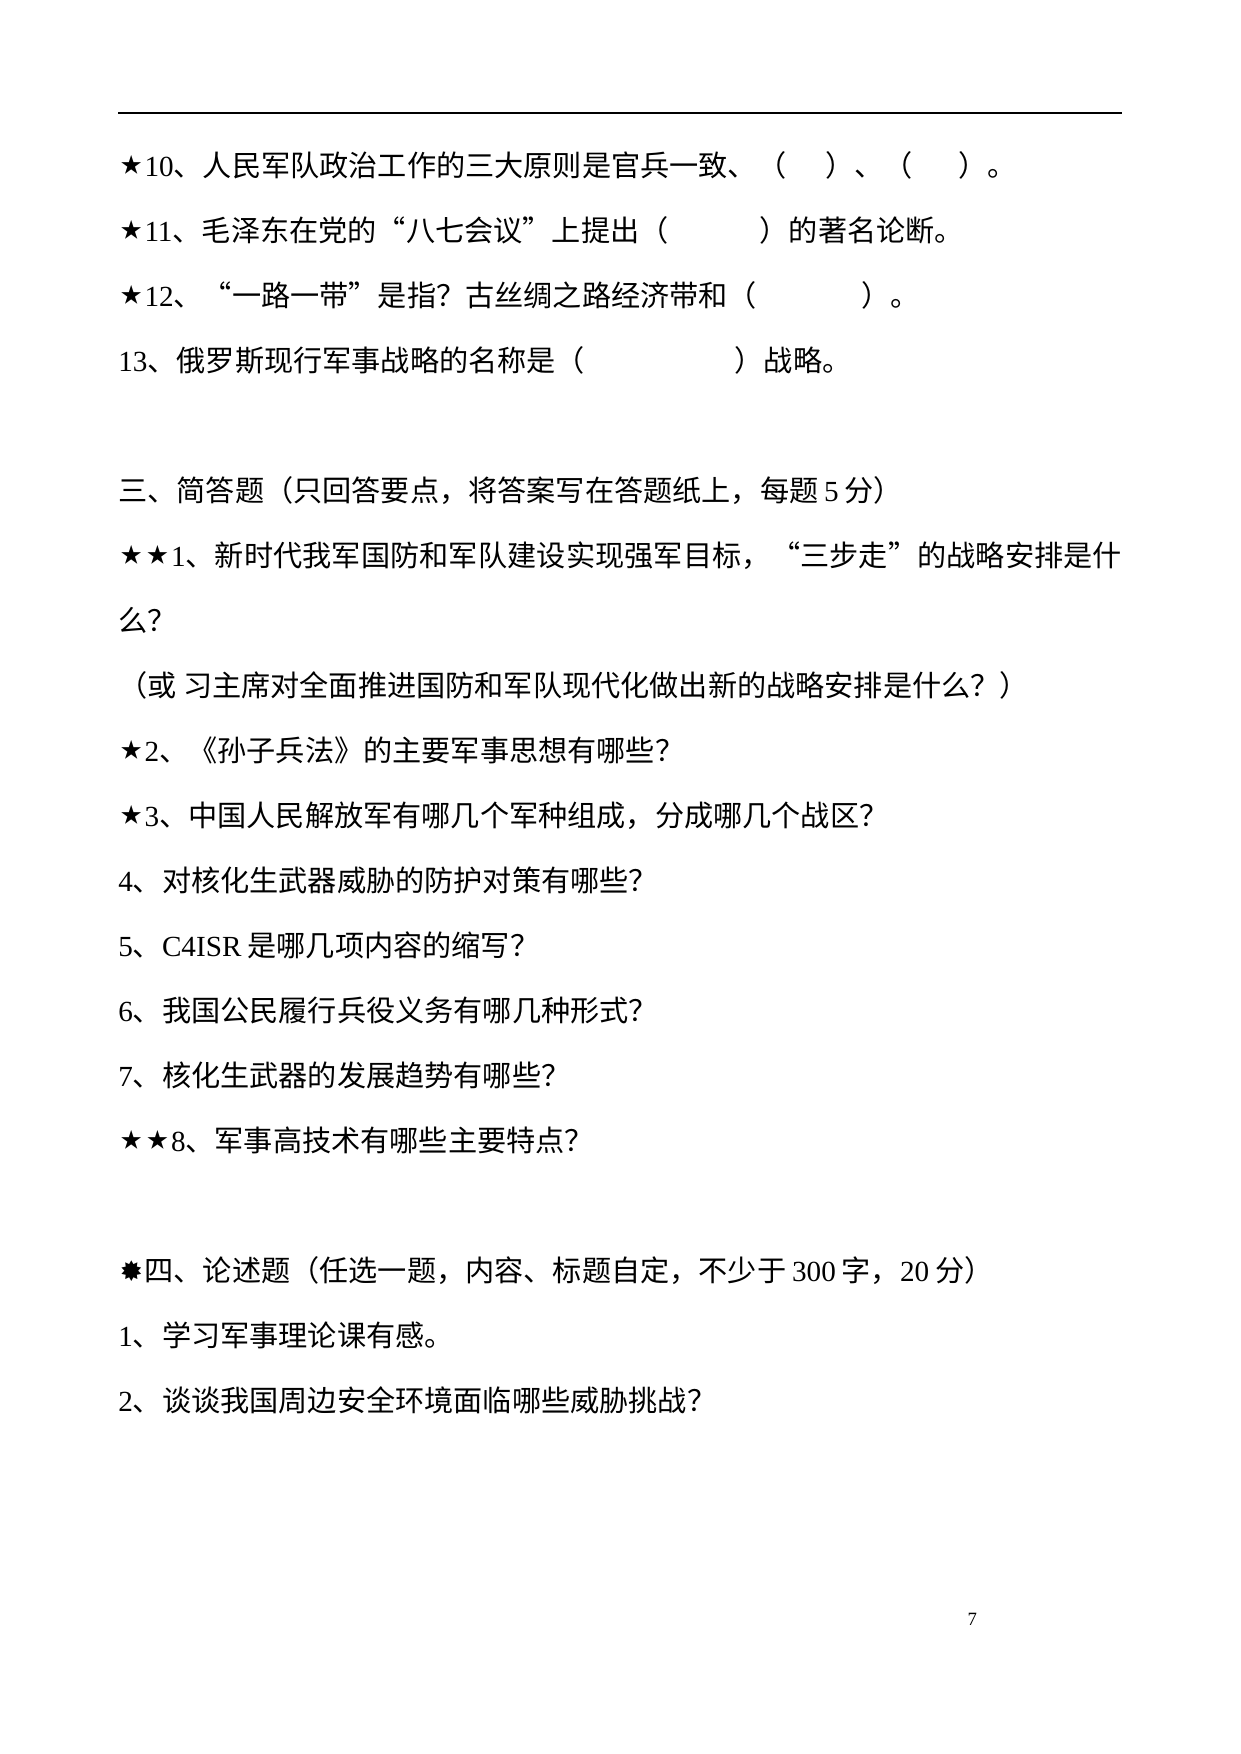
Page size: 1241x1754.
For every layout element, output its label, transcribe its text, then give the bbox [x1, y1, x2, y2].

text 13、俄罗斯现行军事战略的名称是（ ）战略。 [118, 327, 1122, 392]
text 11、毛泽东在党的“八七会议”上提出（ ）的著名论断。 [118, 197, 1122, 262]
text 8、军事高技术有哪些主要特点？ [118, 1107, 1122, 1172]
text 10、人民军队政治工作的三大原则是官兵一致、（ ）、（ ）。 [118, 132, 1122, 197]
text 5、C4ISR是哪几项内容的缩写？ [118, 912, 1122, 977]
text 1、学习军事理论课有感。 [118, 1302, 1122, 1367]
text 4、对核化生武器威胁的防护对策有哪些？ [118, 847, 1122, 912]
text 3、中国人民解放军有哪几个军种组成，分成哪几个战区？ [118, 782, 1122, 847]
text 12、“一路一带”是指？古丝绸之路经济带和（ ）。 [118, 262, 1122, 327]
text 6、我国公民履行兵役义务有哪几种形式？ [118, 977, 1122, 1042]
text 四、论述题（任选一题，内容、标题自定，不少于300字，20分） [118, 1237, 1122, 1302]
text 2、谈谈我国周边安全环境面临哪些威胁挑战？ [118, 1367, 1122, 1432]
text （或 习主席对全面推进国防和军队现代化做出新的战略安排是什么？） [118, 652, 1122, 717]
text 7、核化生武器的发展趋势有哪些？ [118, 1042, 1122, 1107]
text 1、新时代我军国防和军队建设实现强军目标，“三步走”的战略安排是什么？ [118, 522, 1122, 652]
text 2、《孙子兵法》的主要军事思想有哪些？ [118, 717, 1122, 782]
text 三、简答题（只回答要点，将答案写在答题纸上，每题5分） [118, 457, 1122, 522]
